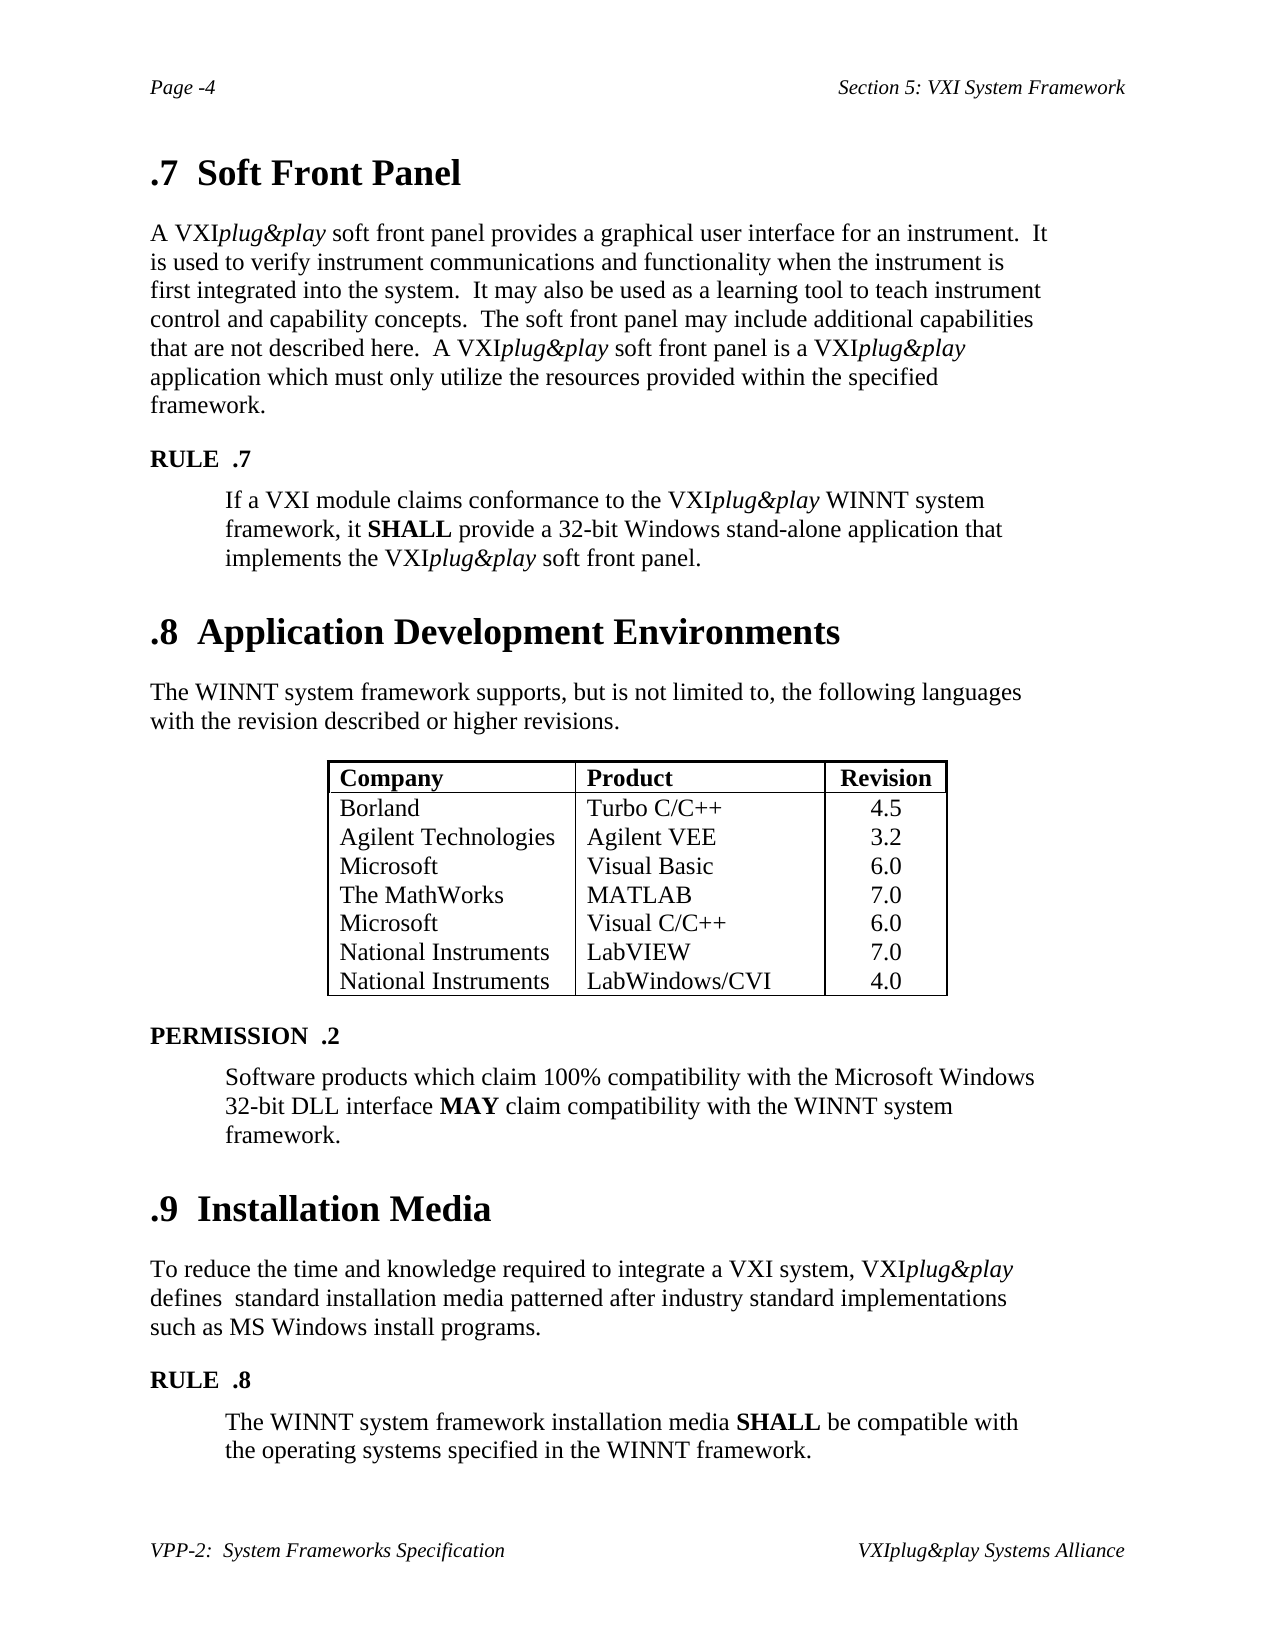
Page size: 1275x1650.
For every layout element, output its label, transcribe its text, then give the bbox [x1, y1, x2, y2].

table_cell 4.5 [826, 793, 946, 822]
text If a VXI module claims conformance to the VXIplug&play WINNT system framework, it SHALL provide a 32-bit Windows stand-alone application that implements the VXIplug&play soft front panel. [225, 486, 1050, 572]
table_cell 3.2 [826, 822, 946, 851]
text Software products which claim 100% compatibility with the Microsoft Windows 32-bit DLL interface MAY claim compatibility with the WINNT system framework. [225, 1062, 1050, 1149]
table_cell National Instruments [329, 966, 575, 995]
subtitle 6.8 Application Development Environments [150, 609, 1050, 652]
table_cell LabVIEW [576, 937, 824, 966]
text RULE 6.7 [150, 444, 1050, 473]
text The WINNT system framework installation media SHALL be compatible with the operating systems specified in the WINNT framework. [225, 1407, 1050, 1464]
table_cell Turbo C/C++ [576, 793, 824, 822]
table_cell Visual C/C++ [576, 909, 824, 937]
text The WINNT system framework supports, but is not limited to, the following languages with the revision described or higher revisions. [150, 677, 1050, 735]
table_cell Visual Basic [576, 851, 824, 880]
table_header Revision [826, 763, 945, 792]
table_cell 7.0 [826, 880, 946, 908]
table_cell 6.0 [826, 909, 946, 937]
table_cell The MathWorks [329, 880, 575, 908]
table_cell 7.0 [826, 937, 946, 966]
table_cell MATLAB [576, 880, 824, 908]
table_cell Agilent VEE [576, 822, 824, 851]
text RULE 6.8 [150, 1366, 1050, 1394]
table_cell Agilent Technologies [329, 822, 575, 851]
text To reduce the time and knowledge required to integrate a VXI system, VXIplug&play defines standard installation media patterned after industry standard implementations such as MS Windows install programs. [150, 1254, 1050, 1341]
table_header Company [330, 763, 575, 792]
table_cell 4.0 [826, 966, 946, 995]
text A VXIplug&play soft front panel provides a graphical user interface for an instrument. It is used to verify instrument communications and functionality when the instrument is first integrated into the system. It may also be used as a learning tool to teach instrument control and capability concepts. The soft front panel may include additional capabilities that are not described here. A VXIplug&play soft front panel is a VXIplug&play application which must only utilize the resources provided within the specified framework. [150, 218, 1050, 419]
table_cell National Instruments [329, 937, 575, 966]
subtitle 6.9 Installation Media [150, 1186, 1050, 1229]
table_cell Borland [329, 793, 575, 822]
table_header Product [576, 763, 824, 792]
subtitle 6.7 Soft Front Panel [150, 150, 1050, 193]
table_cell Microsoft [329, 909, 575, 937]
table_cell Microsoft [329, 851, 575, 880]
table_cell 6.0 [826, 851, 946, 880]
text PERMISSION 6.2 [150, 1021, 1050, 1050]
table_cell LabWindows/CVI [576, 966, 824, 995]
